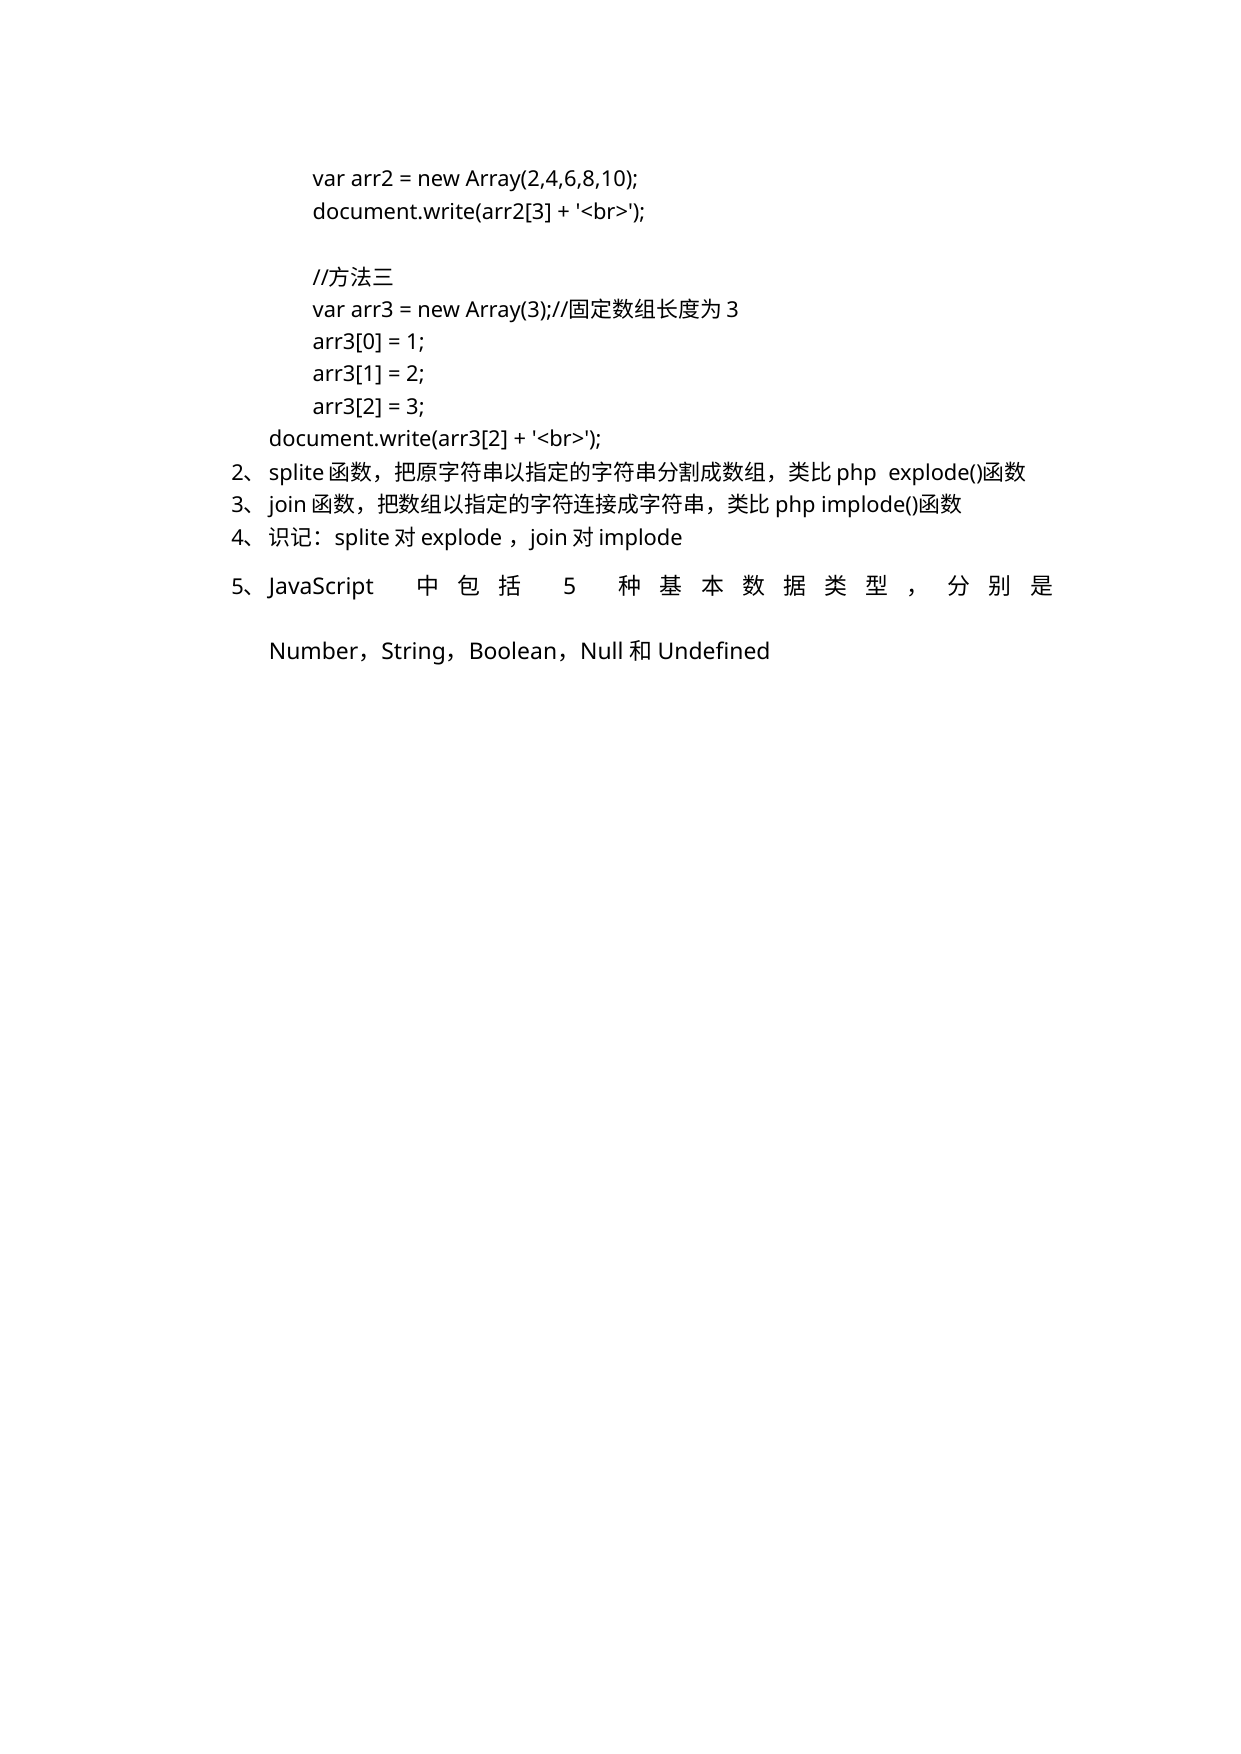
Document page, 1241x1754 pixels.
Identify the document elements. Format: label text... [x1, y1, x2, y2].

list 识记：splite对explode ，join对implode [231, 519, 1053, 552]
list var arr2 = new Array(2,4,6,8,10); [269, 162, 1053, 194]
list arr3[0] = 1; [269, 324, 1053, 357]
list var arr3 = new Array(3);//固定数组长度为3 [269, 292, 1053, 324]
list arr3[2] = 3; [269, 389, 1053, 422]
list splite函数，把原字符串以指定的字符串分割成数组，类比php explode()函数 [231, 454, 1053, 487]
list JavaScript 中包括 5 种基本数据类型，分别是 Number，String，Boolean，Null 和 Undefined [231, 552, 1053, 682]
list join函数，把数组以指定的字符连接成字符串，类比php implode()函数 [231, 487, 1053, 519]
list arr3[1] = 2; [269, 357, 1053, 389]
list document.write(arr3[2] + '<br>'); [269, 422, 1053, 454]
list document.write(arr2[3] + '<br>'); [269, 194, 1053, 227]
list //方法三 [269, 259, 1053, 292]
